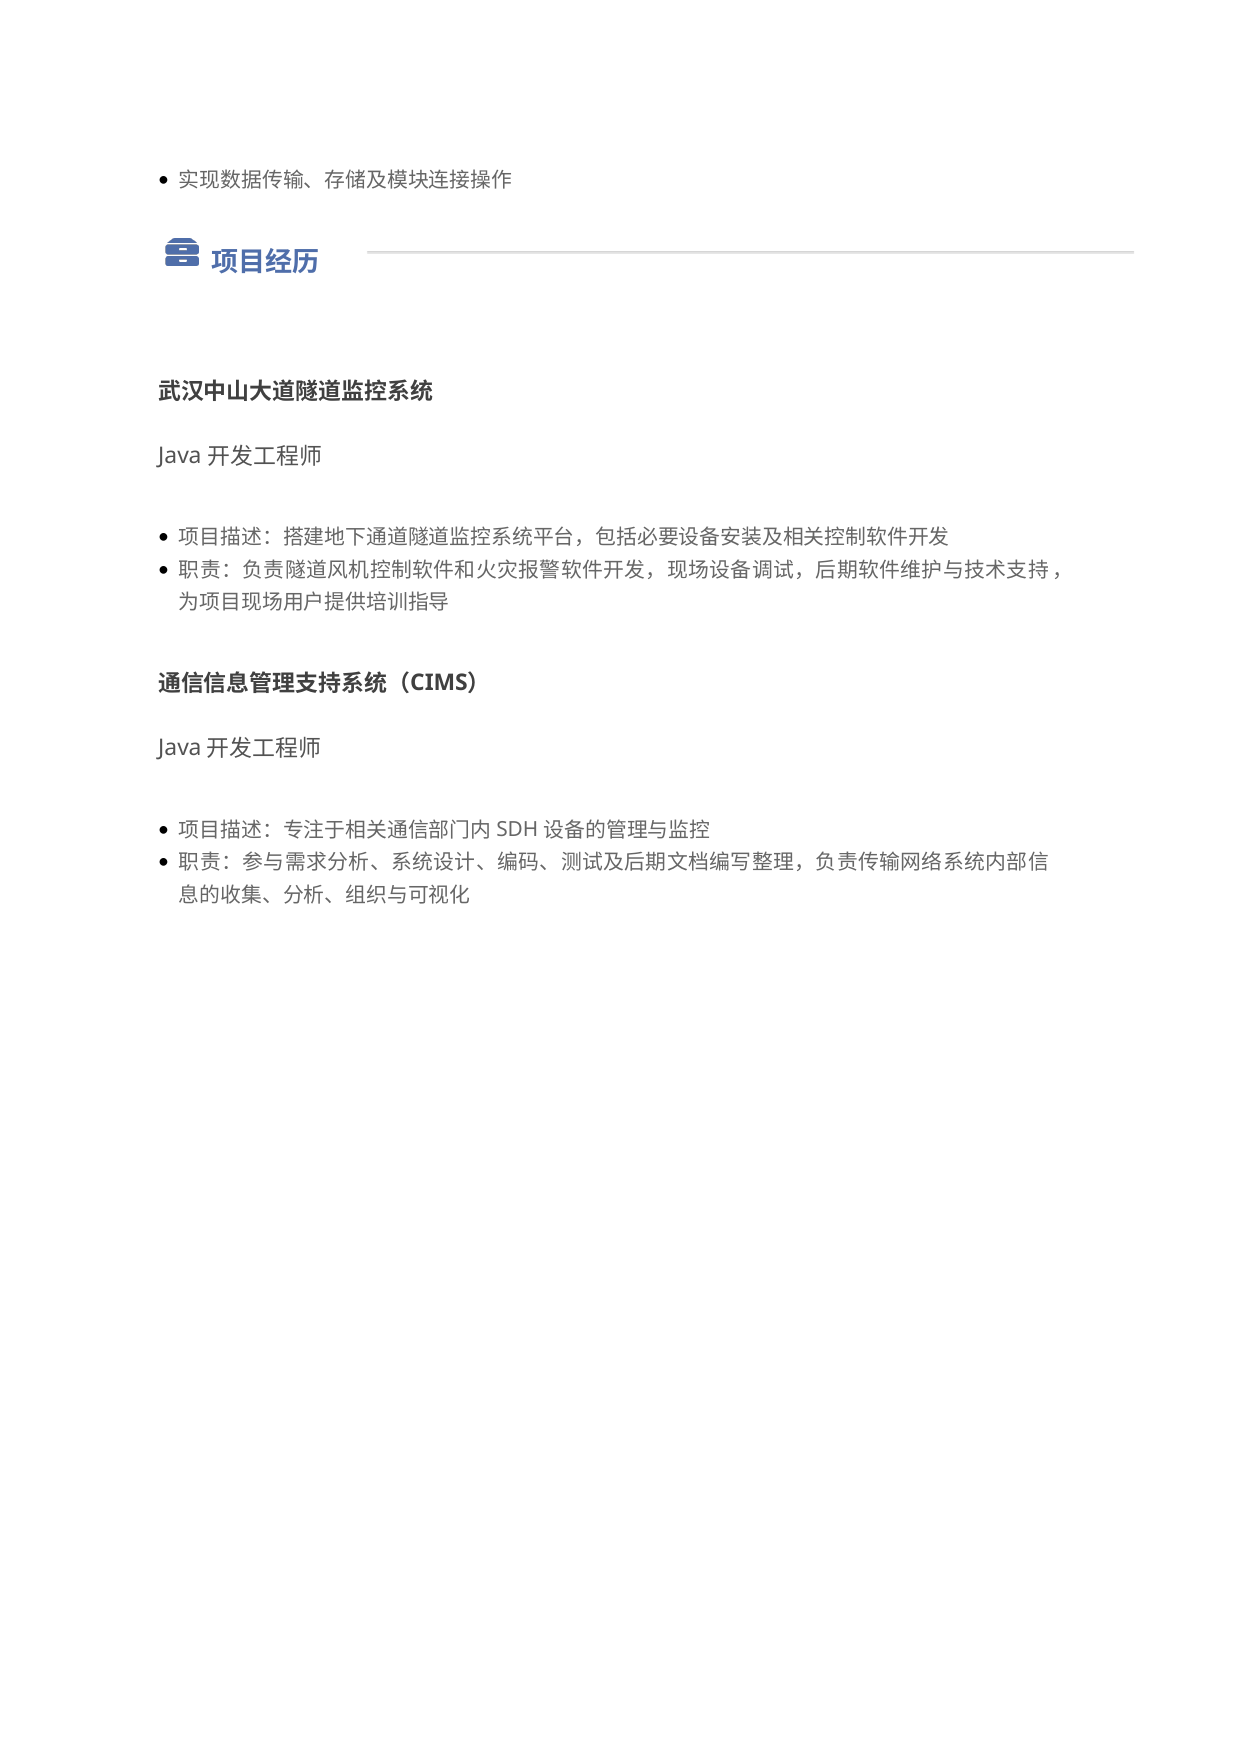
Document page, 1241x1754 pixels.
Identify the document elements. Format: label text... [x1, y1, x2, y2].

list 职责：负责隧道风机控制软件和火灾报警软件开发，现场设备调试，后期软件维护与技术支持，为项目现场用户提供培训指导 [158, 552, 1053, 617]
text Java 开发工程师 [158, 422, 1053, 487]
text 项目经历 [211, 227, 1053, 292]
list 项目描述：搭建地下通道隧道监控系统平台，包括必要设备安装及相关控制软件开发 [158, 519, 1053, 552]
text Java开发工程师 [158, 714, 1053, 779]
text 通信信息管理支持系统（CIMS） [158, 649, 1053, 714]
text 武汉中山大道隧道监控系统 [158, 357, 1053, 422]
list 项目描述：专注于相关通信部门内 SDH 设备的管理与监控 [158, 812, 1053, 844]
list 职责：参与需求分析、系统设计、编码、测试及后期文档编写整理，负责传输网络系统内部信息的收集、分析、组织与可视化 [158, 844, 1053, 909]
list 实现数据传输、存储及模块连接操作 [158, 162, 1053, 194]
picture [157, 227, 207, 276]
